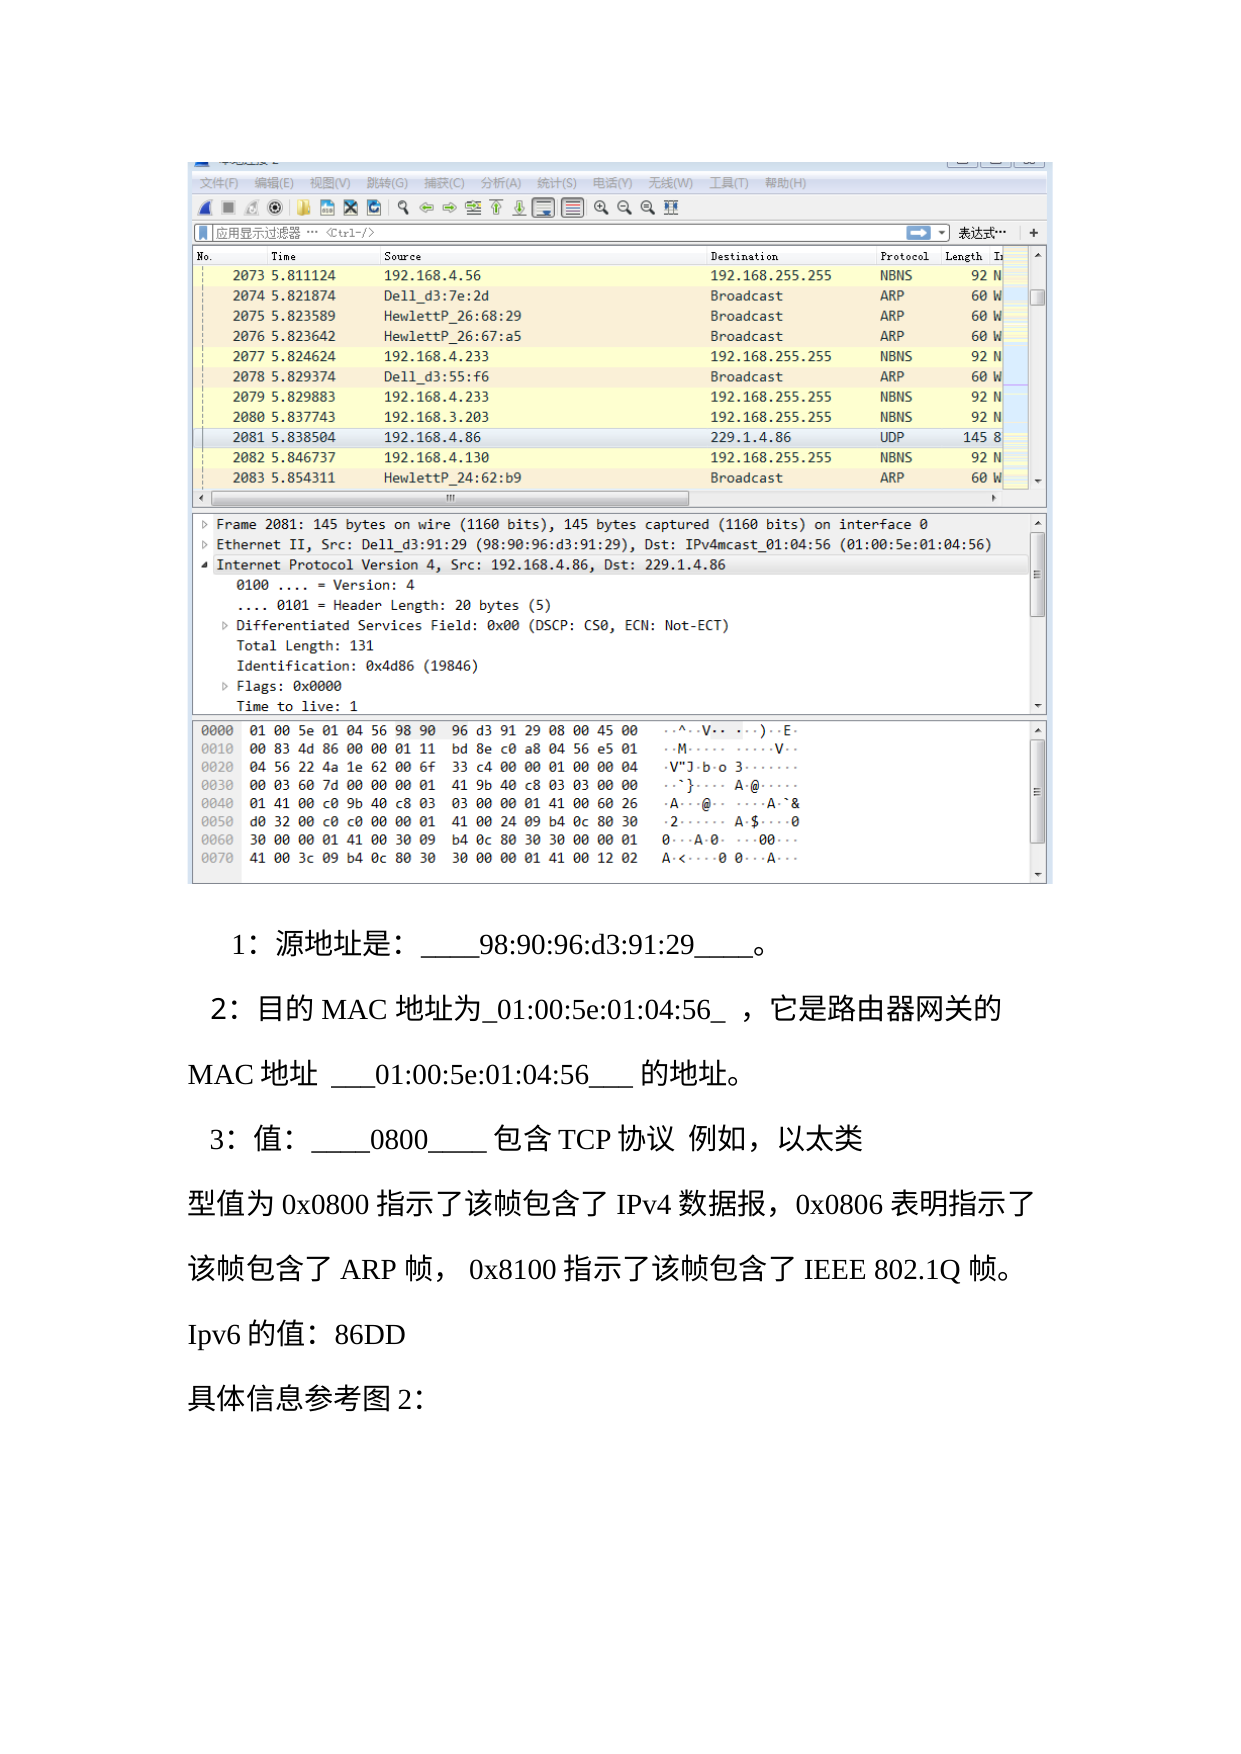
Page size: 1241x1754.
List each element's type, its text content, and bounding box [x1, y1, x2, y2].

text Ipv6的值：86DD [187, 1299, 1053, 1364]
text 3：值：____0800____ 包含TCP协议 例如，以太类 [187, 1104, 1053, 1169]
text 具体信息参考图2： [187, 1364, 1053, 1429]
text 型值为 0x0800 指示了该帧包含了 IPv4 数据报，0x0806 表明指示了该帧包含了 ARP 帧， 0x8100 指示了该帧包含了 IEEE 802.1Q 帧。 [187, 1169, 1053, 1299]
text MAC地址 ___01:00:5e:01:04:56___ 的地址。 [187, 1039, 1053, 1104]
text 2：目的 MAC 地址为_01:00:5e:01:04:56_ ，它是路由器网关的 [187, 974, 1053, 1039]
picture [187, 162, 1053, 884]
text 1：源地址是：____98:90:96:d3:91:29____。 [187, 909, 1053, 974]
